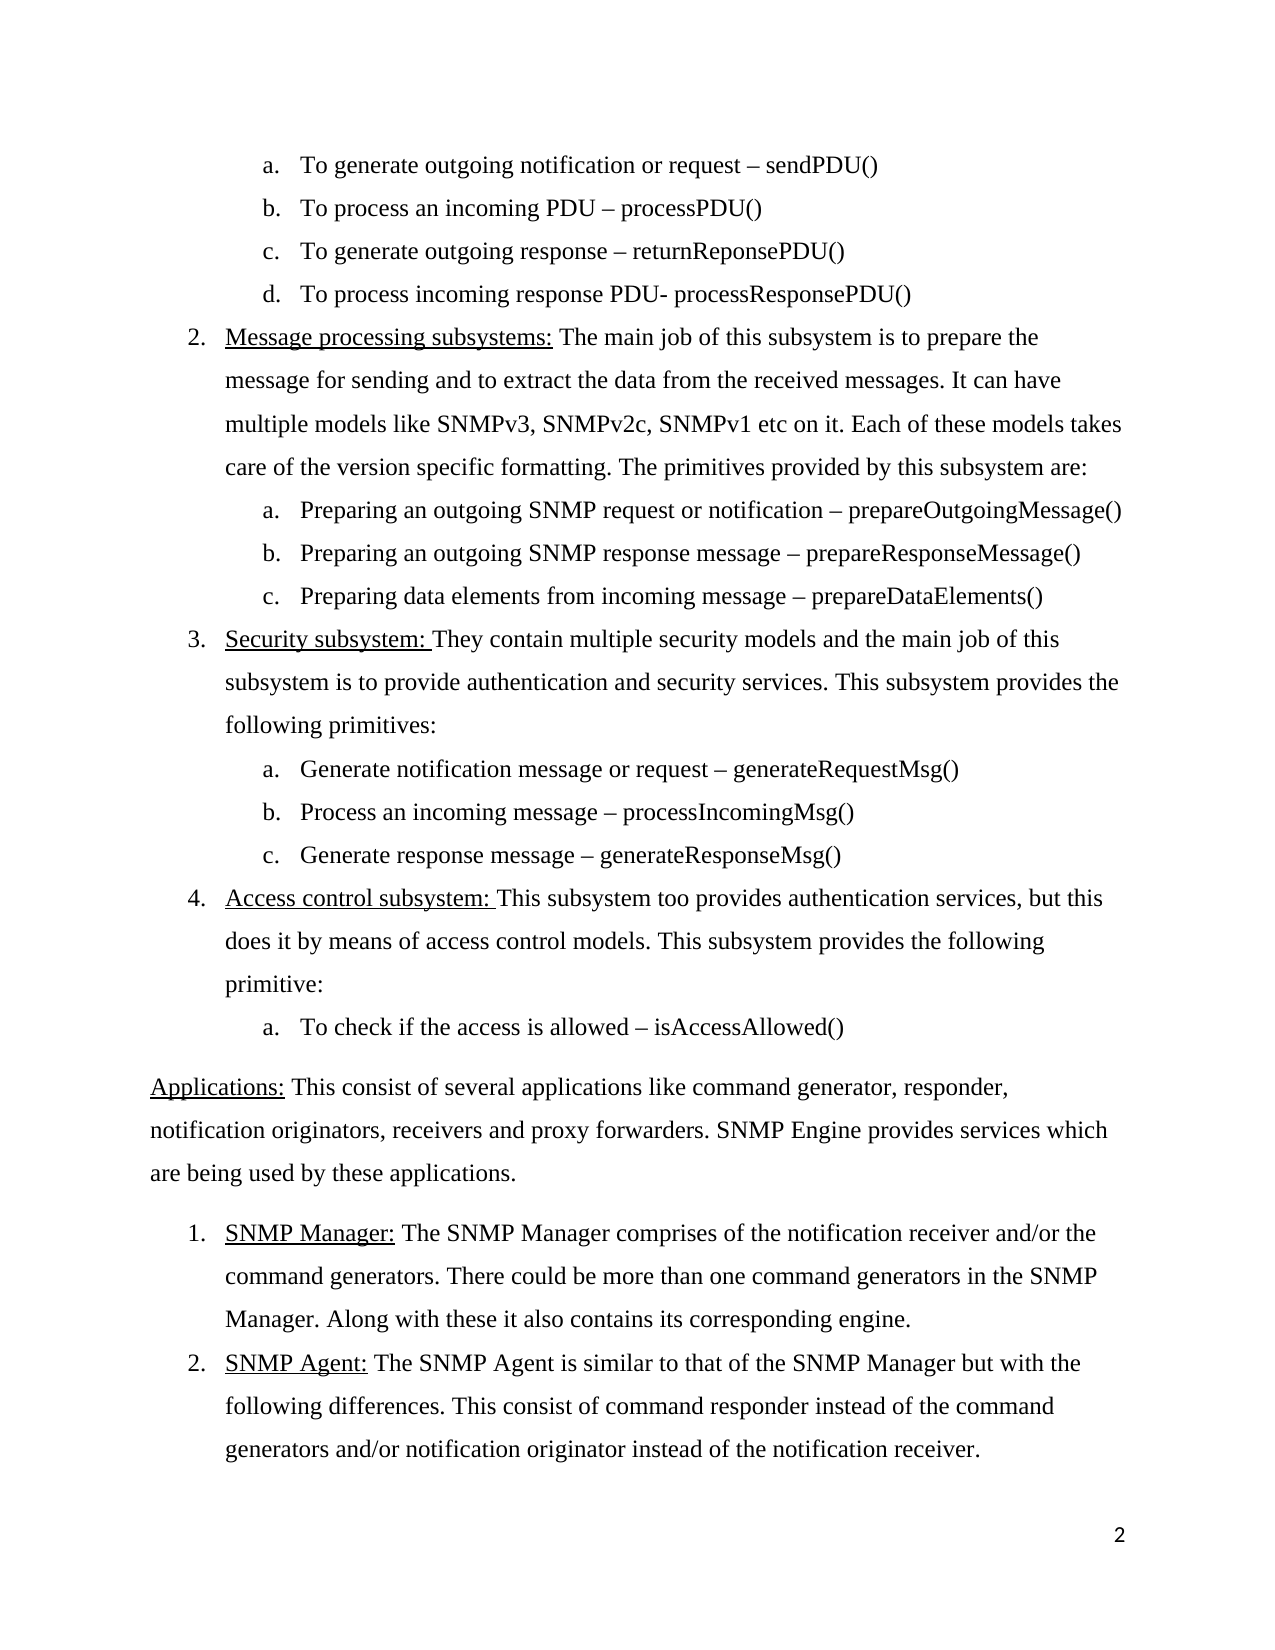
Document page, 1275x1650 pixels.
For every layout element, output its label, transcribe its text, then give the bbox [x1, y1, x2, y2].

list SNMP Agent: The SNMP Agent is similar to that of the SNMP Manager but with the following differences. This consist of command responder instead of the command generators and/or notification originator instead of the notification receiver. [187, 1348, 1125, 1463]
list SNMP Manager: The SNMP Manager comprises of the notification receiver and/or the command generators. There could be more than one command generators in the SNMP Manager. Along with these it also contains its corresponding engine. [187, 1218, 1125, 1333]
text Applications: This consist of several applications like command generator, responder, notification originators, receivers and proxy forwarders. SNMP Engine provides services which are being used by these applications. [150, 1072, 1125, 1187]
list To check if the access is allowed – isAccessAllowed() [262, 1012, 1125, 1041]
list To process incoming response PDU- processResponsePDU() [262, 279, 1125, 308]
list To generate outgoing response – returnReponsePDU() [262, 236, 1125, 265]
list Process an incoming message – processIncomingMsg() [262, 797, 1125, 826]
list To generate outgoing notification or request – sendPDU() [262, 150, 1125, 179]
list Preparing an outgoing SNMP response message – prepareResponseMessage() [262, 538, 1125, 567]
list Preparing an outgoing SNMP request or notification – prepareOutgoingMessage() [262, 495, 1125, 524]
list Preparing data elements from incoming message – prepareDataElements() [262, 581, 1125, 610]
list Access control subsystem: This subsystem too provides authentication services, but this does it by means of access control models. This subsystem provides the following primitive: [187, 883, 1125, 998]
list Generate notification message or request – generateRequestMsg() [262, 754, 1125, 782]
list Security subsystem: They contain multiple security models and the main job of this subsystem is to provide authentication and security services. This subsystem provides the following primitives: [187, 624, 1125, 739]
list Generate response message – generateResponseMsg() [262, 840, 1125, 869]
list Message processing subsystems: The main job of this subsystem is to prepare the message for sending and to extract the data from the received messages. It can have multiple models like SNMPv3, SNMPv2c, SNMPv1 etc on it. Each of these models takes care of the version specific formatting. The primitives provided by this subsystem are: [187, 322, 1125, 481]
list To process an incoming PDU – processPDU() [262, 193, 1125, 222]
